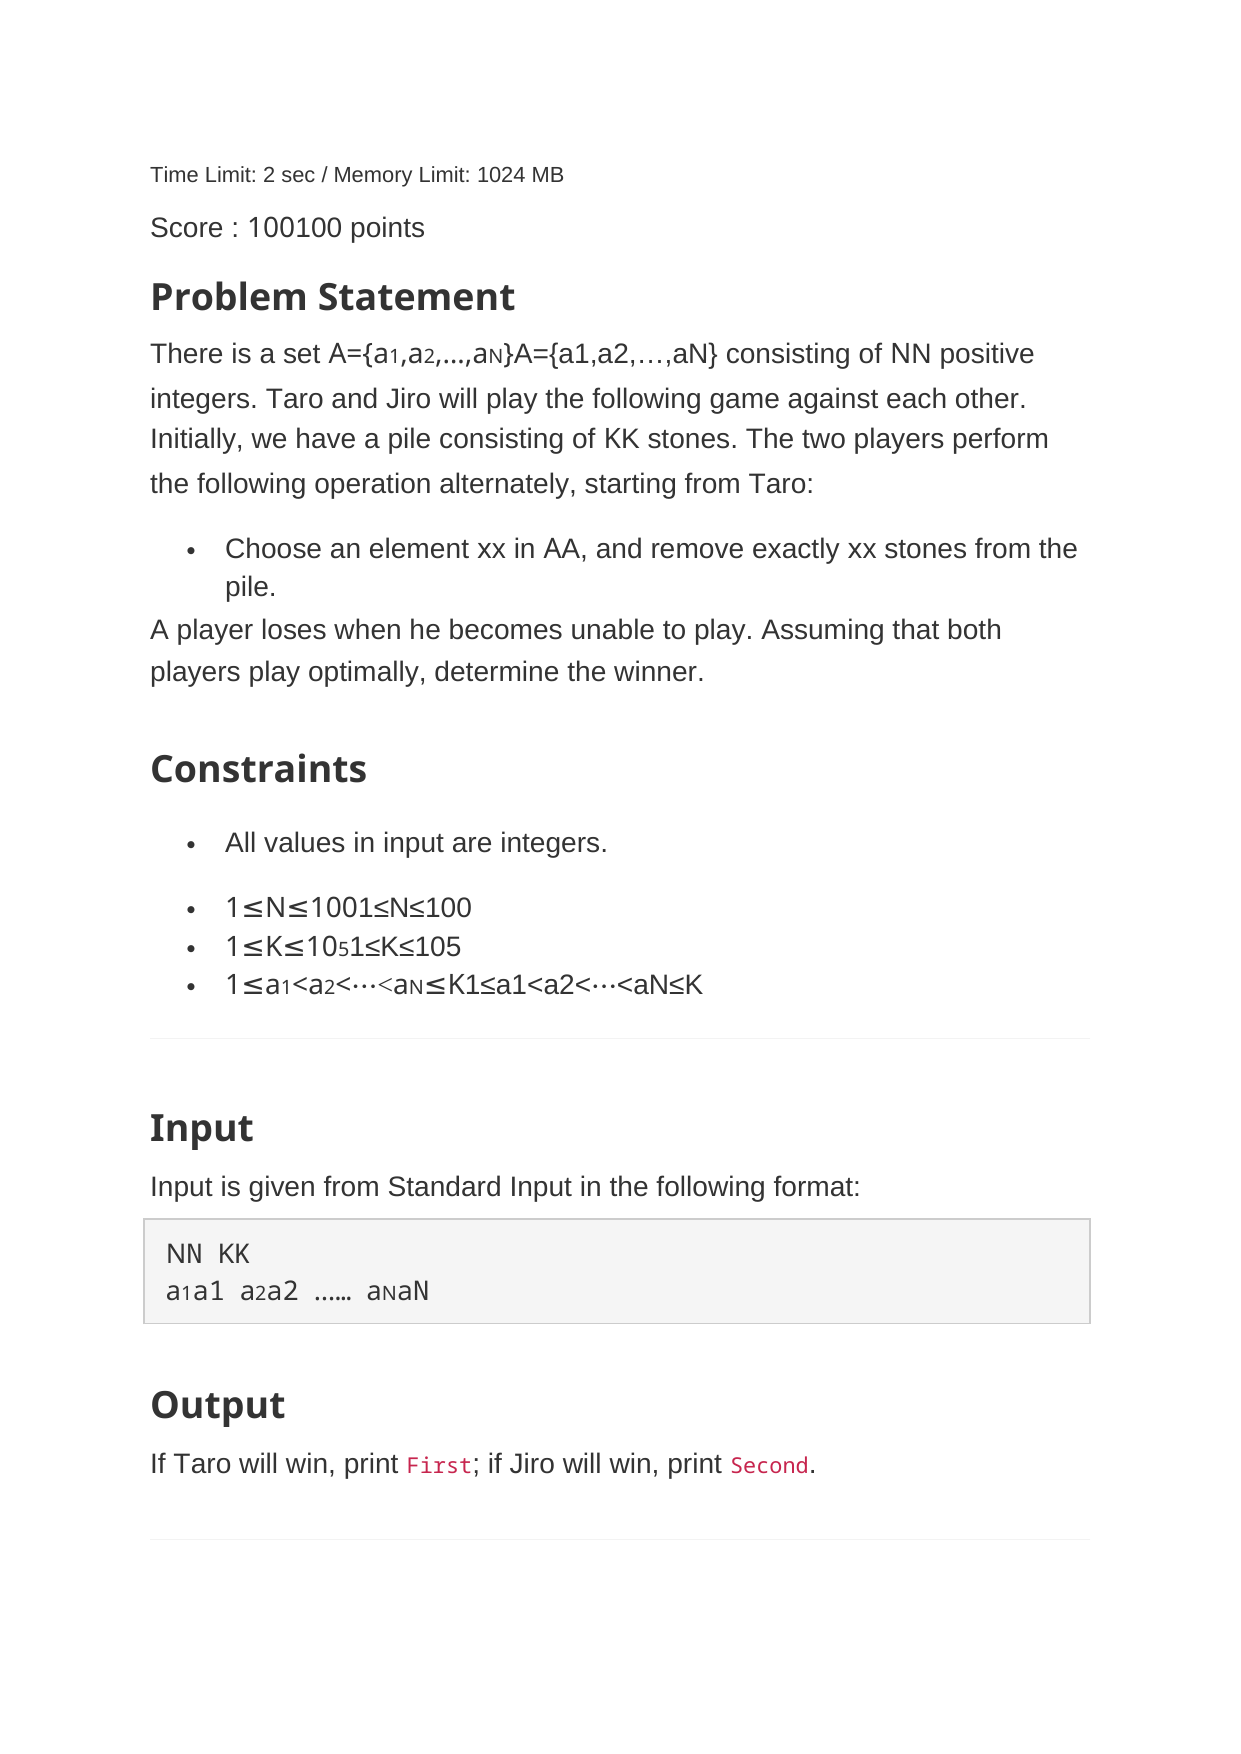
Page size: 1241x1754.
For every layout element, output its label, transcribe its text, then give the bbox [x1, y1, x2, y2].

text Input [150, 1101, 1090, 1152]
text If Taro will win, print First; if Jiro will win, print Second. [150, 1438, 1090, 1480]
text Time Limit: 2 sec / Memory Limit: 1024 MB [150, 150, 1090, 187]
text Input is given from Standard Input in the following format: [150, 1160, 1090, 1202]
text a1a1 a2a2 …… aNaN [145, 1255, 1089, 1323]
list Choose an element xx in AA, and remove exactly xx stones from the pile. [187, 528, 1090, 603]
text A player loses when he becomes unable to play. Assuming that both players play optimally, determine the winner. [150, 603, 1090, 688]
text Initially, we have a pile consisting of KK stones. The two players perform the following operation alternately, starting from Taro: [150, 414, 1090, 499]
list All values in input are integers. [187, 822, 1090, 858]
text Score : 100100 points [150, 203, 1090, 245]
list 1≤N≤1001≤N≤100 [187, 888, 1090, 926]
text Output [150, 1379, 1090, 1430]
text There is a set A={a1,a2,…,aN}A={a1,a2,…,aN} consisting of NN positive integers. Taro and Jiro will play the following game against each other. [150, 329, 1090, 414]
list 1≤K≤1051≤K≤105 [187, 926, 1090, 964]
text NN KK [145, 1220, 1089, 1255]
text Problem Statement [150, 270, 1090, 321]
text Constraints [150, 742, 1090, 793]
list 1≤a1<a2<⋯<aN≤K1≤a1<a2<⋯<aN≤K [187, 964, 1090, 1003]
